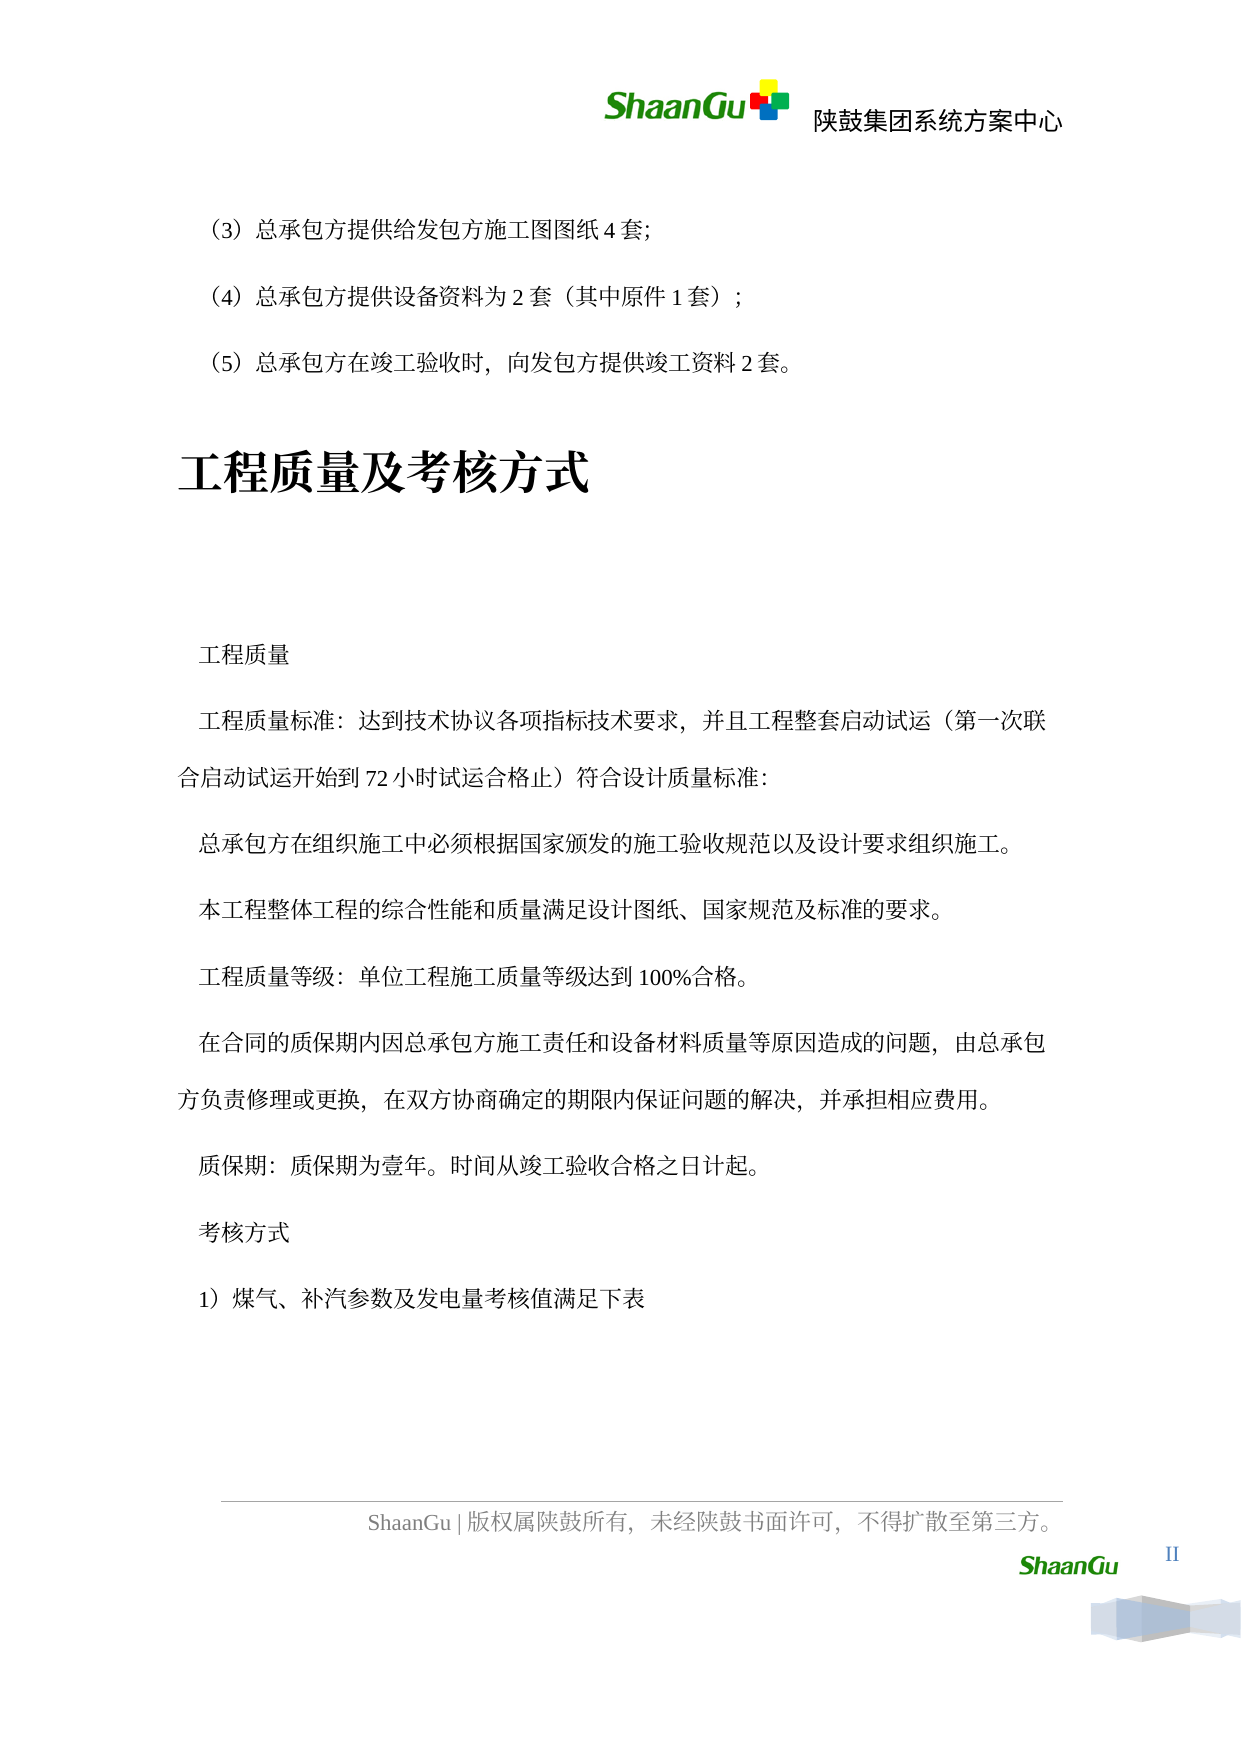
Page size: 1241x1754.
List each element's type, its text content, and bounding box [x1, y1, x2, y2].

picture [600, 70, 750, 121]
picture [1016, 1550, 1121, 1576]
subtitle 工程质量及考核方式 [177, 432, 1063, 507]
